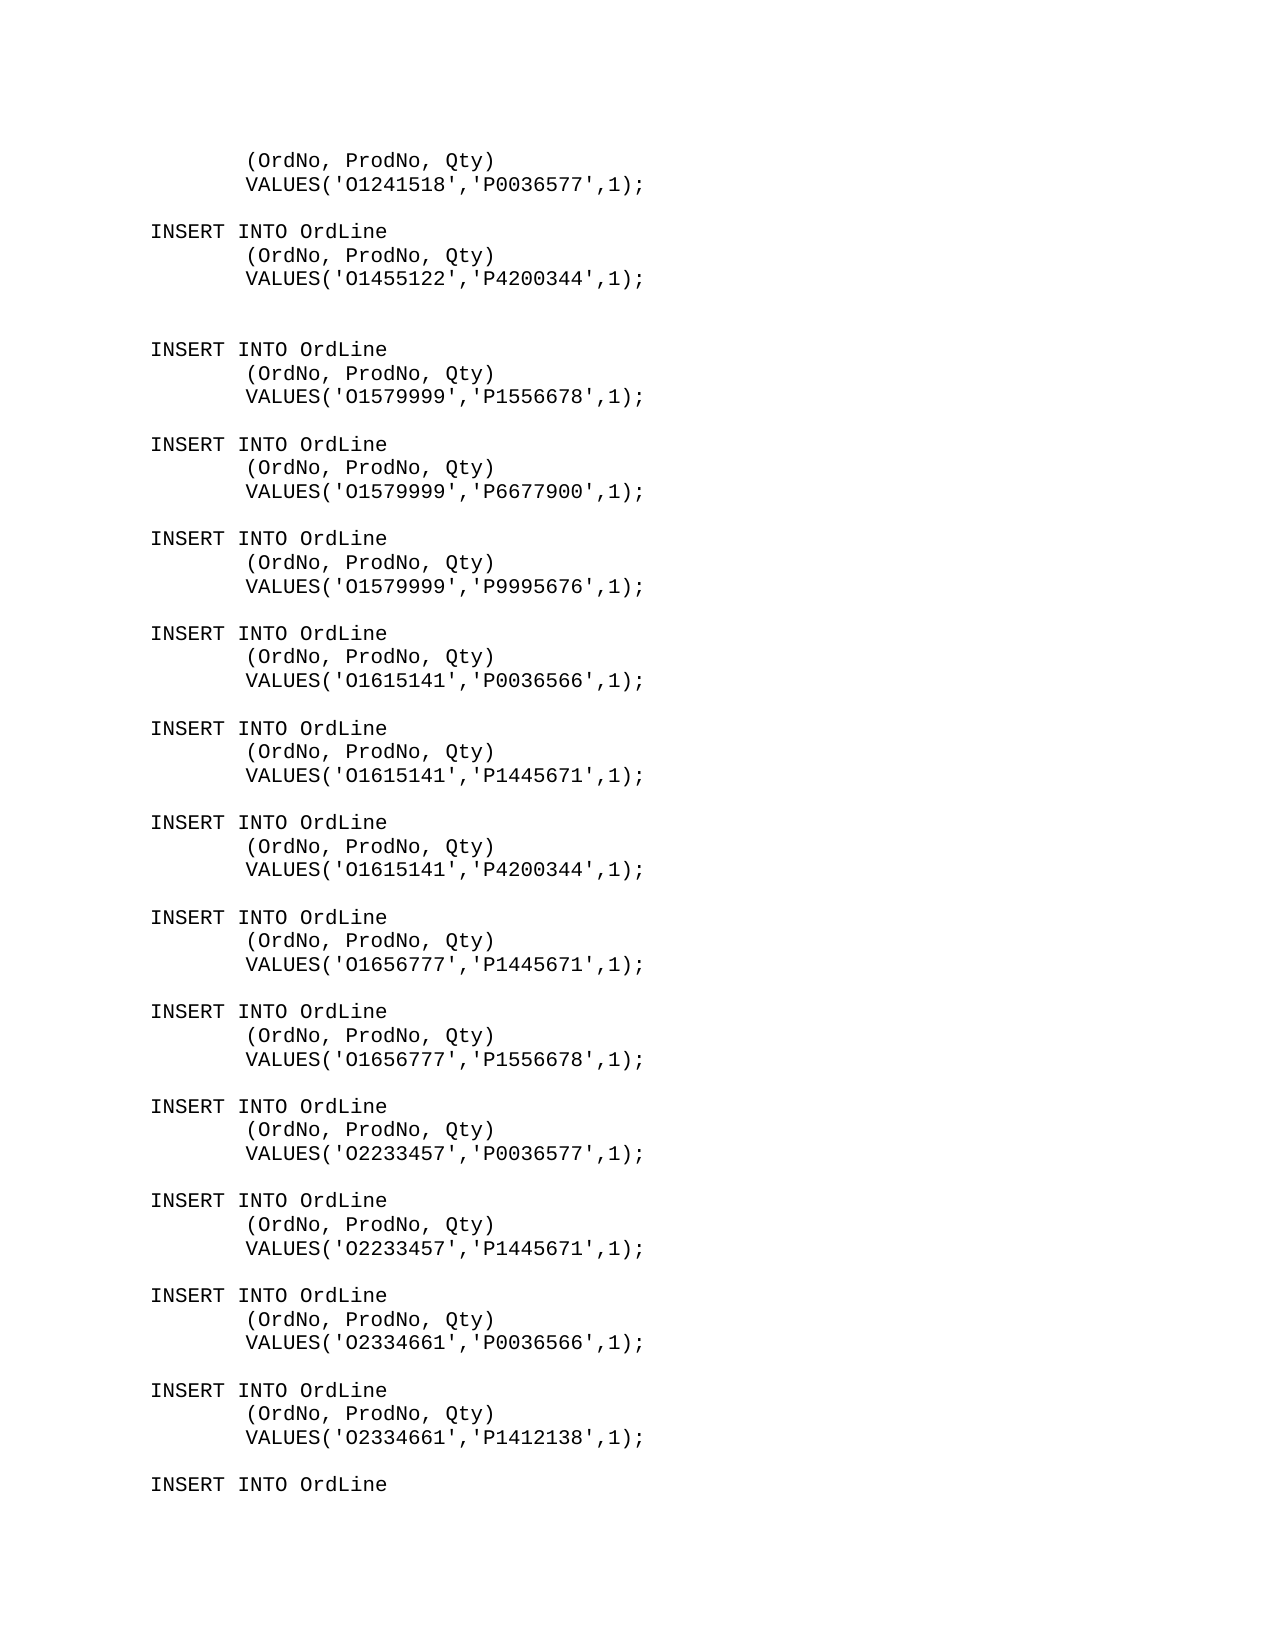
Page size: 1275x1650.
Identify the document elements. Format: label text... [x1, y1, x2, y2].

text INSERT INTO OrdLine [150, 1379, 1125, 1403]
text VALUES('O1455122','P4200344',1); [150, 268, 1125, 292]
text (OrdNo, ProdNo, Qty) [150, 1403, 1125, 1427]
text (OrdNo, ProdNo, Qty) [150, 836, 1125, 859]
text INSERT INTO OrdLine [150, 812, 1125, 836]
text (OrdNo, ProdNo, Qty) [150, 363, 1125, 386]
text VALUES('O2233457','P0036577',1); [150, 1143, 1125, 1167]
text VALUES('O1241518','P0036577',1); [150, 174, 1125, 197]
text VALUES('O1656777','P1445671',1); [150, 954, 1125, 978]
text VALUES('O2334661','P0036566',1); [150, 1332, 1125, 1356]
text INSERT INTO OrdLine [150, 221, 1125, 244]
text VALUES('O1656777','P1556678',1); [150, 1048, 1125, 1072]
text (OrdNo, ProdNo, Qty) [150, 150, 1125, 174]
text INSERT INTO OrdLine [150, 434, 1125, 457]
text INSERT INTO OrdLine [150, 623, 1125, 647]
text VALUES('O1579999','P1556678',1); [150, 386, 1125, 410]
text INSERT INTO OrdLine [150, 907, 1125, 930]
text VALUES('O1615141','P4200344',1); [150, 859, 1125, 883]
text INSERT INTO OrdLine [150, 339, 1125, 363]
text VALUES('O2334661','P1412138',1); [150, 1427, 1125, 1451]
text INSERT INTO OrdLine [150, 717, 1125, 741]
text VALUES('O1615141','P0036566',1); [150, 670, 1125, 694]
text INSERT INTO OrdLine [150, 1001, 1125, 1025]
text (OrdNo, ProdNo, Qty) [150, 244, 1125, 268]
text (OrdNo, ProdNo, Qty) [150, 1214, 1125, 1238]
text VALUES('O1579999','P9995676',1); [150, 576, 1125, 599]
text VALUES('O2233457','P1445671',1); [150, 1238, 1125, 1261]
text INSERT INTO OrdLine [150, 1474, 1125, 1498]
text INSERT INTO OrdLine [150, 1285, 1125, 1309]
text (OrdNo, ProdNo, Qty) [150, 552, 1125, 576]
text (OrdNo, ProdNo, Qty) [150, 1309, 1125, 1332]
text VALUES('O1615141','P1445671',1); [150, 765, 1125, 788]
text INSERT INTO OrdLine [150, 1190, 1125, 1214]
text (OrdNo, ProdNo, Qty) [150, 1025, 1125, 1048]
text (OrdNo, ProdNo, Qty) [150, 647, 1125, 670]
text (OrdNo, ProdNo, Qty) [150, 930, 1125, 954]
text INSERT INTO OrdLine [150, 1096, 1125, 1119]
text INSERT INTO OrdLine [150, 528, 1125, 552]
text (OrdNo, ProdNo, Qty) [150, 1119, 1125, 1143]
text (OrdNo, ProdNo, Qty) [150, 741, 1125, 765]
text (OrdNo, ProdNo, Qty) [150, 457, 1125, 481]
text VALUES('O1579999','P6677900',1); [150, 481, 1125, 505]
